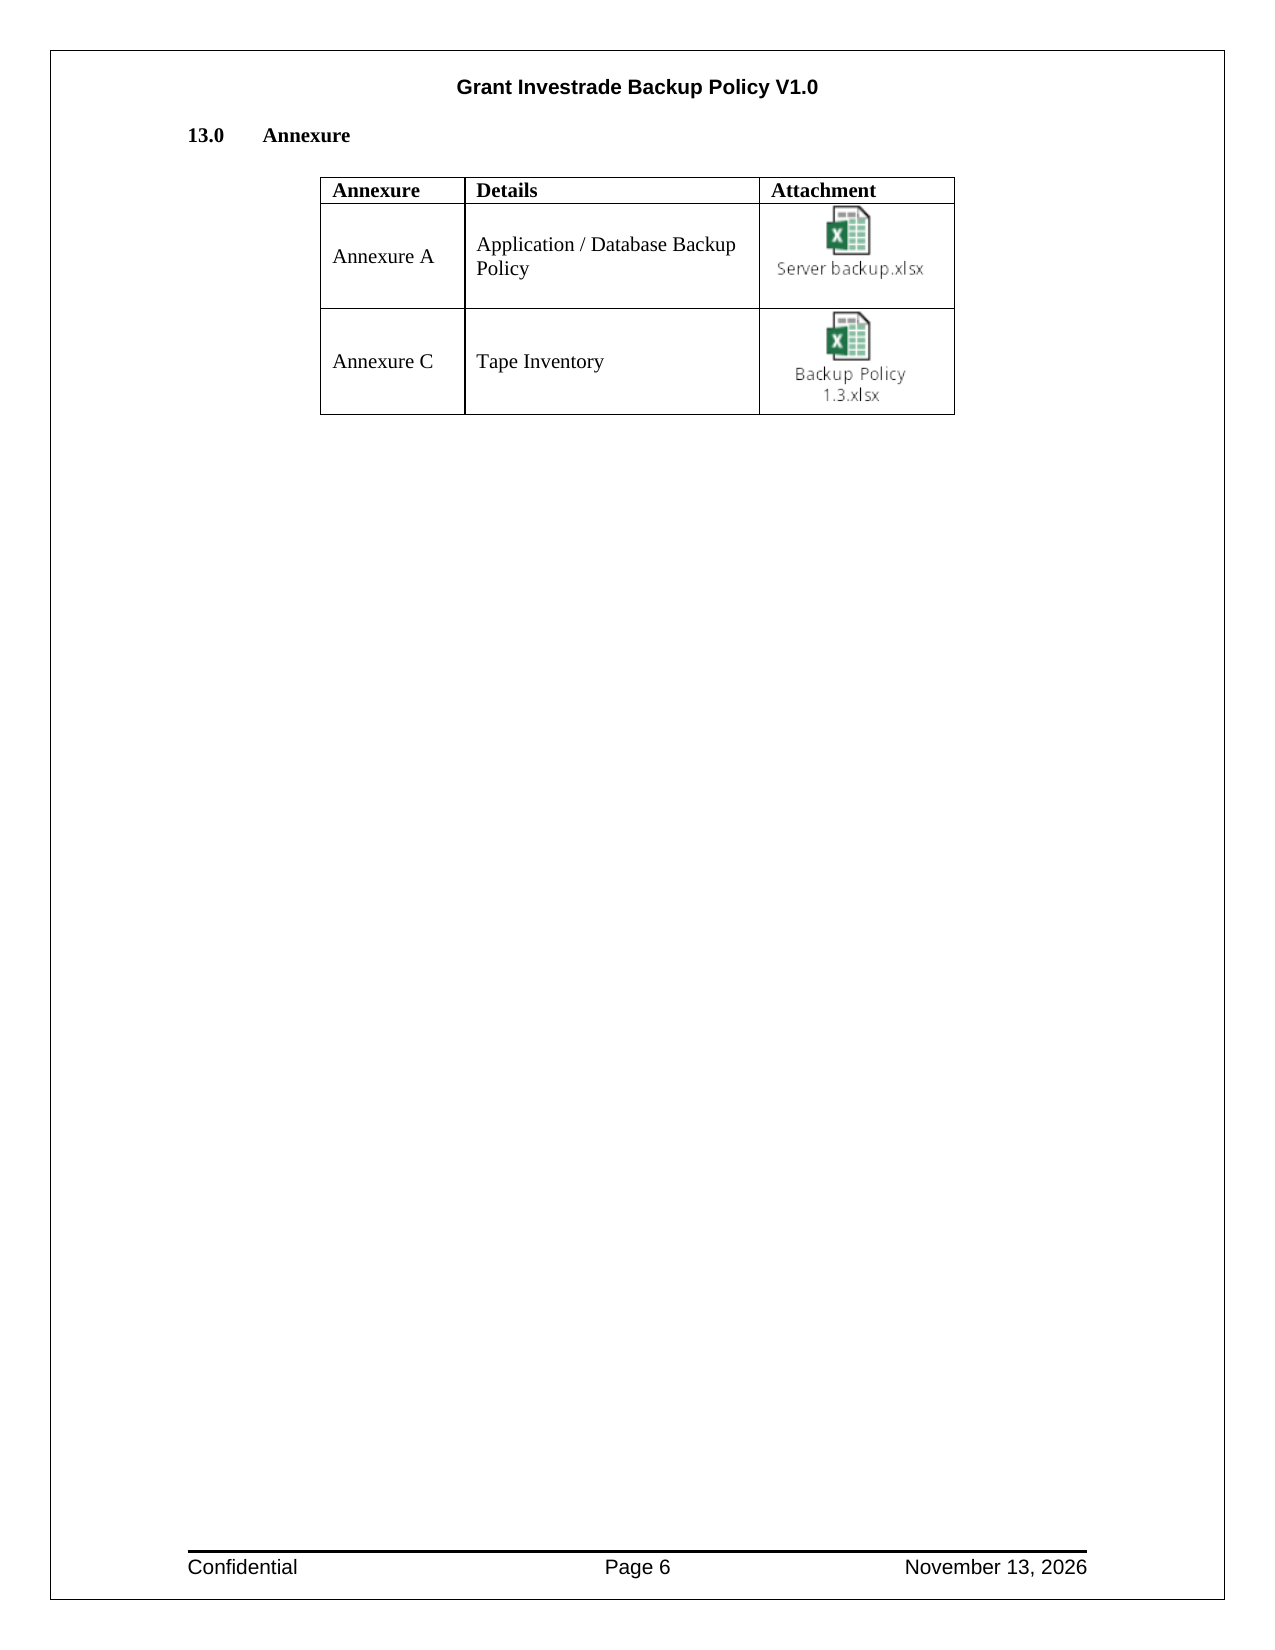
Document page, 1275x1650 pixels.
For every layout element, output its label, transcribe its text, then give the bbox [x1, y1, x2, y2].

table_cell Tape Inventory [466, 309, 759, 414]
table_header Attachment [760, 178, 954, 202]
table_cell [760, 204, 954, 308]
subtitle 13.0 Annexure [187, 123, 1087, 147]
table_cell [760, 309, 954, 414]
table_cell Annexure C [321, 309, 464, 414]
table_header Annexure [321, 178, 464, 202]
table_cell Annexure A [321, 204, 464, 308]
table_header Details [466, 178, 759, 202]
table_cell Application / Database Backup Policy [466, 204, 759, 308]
